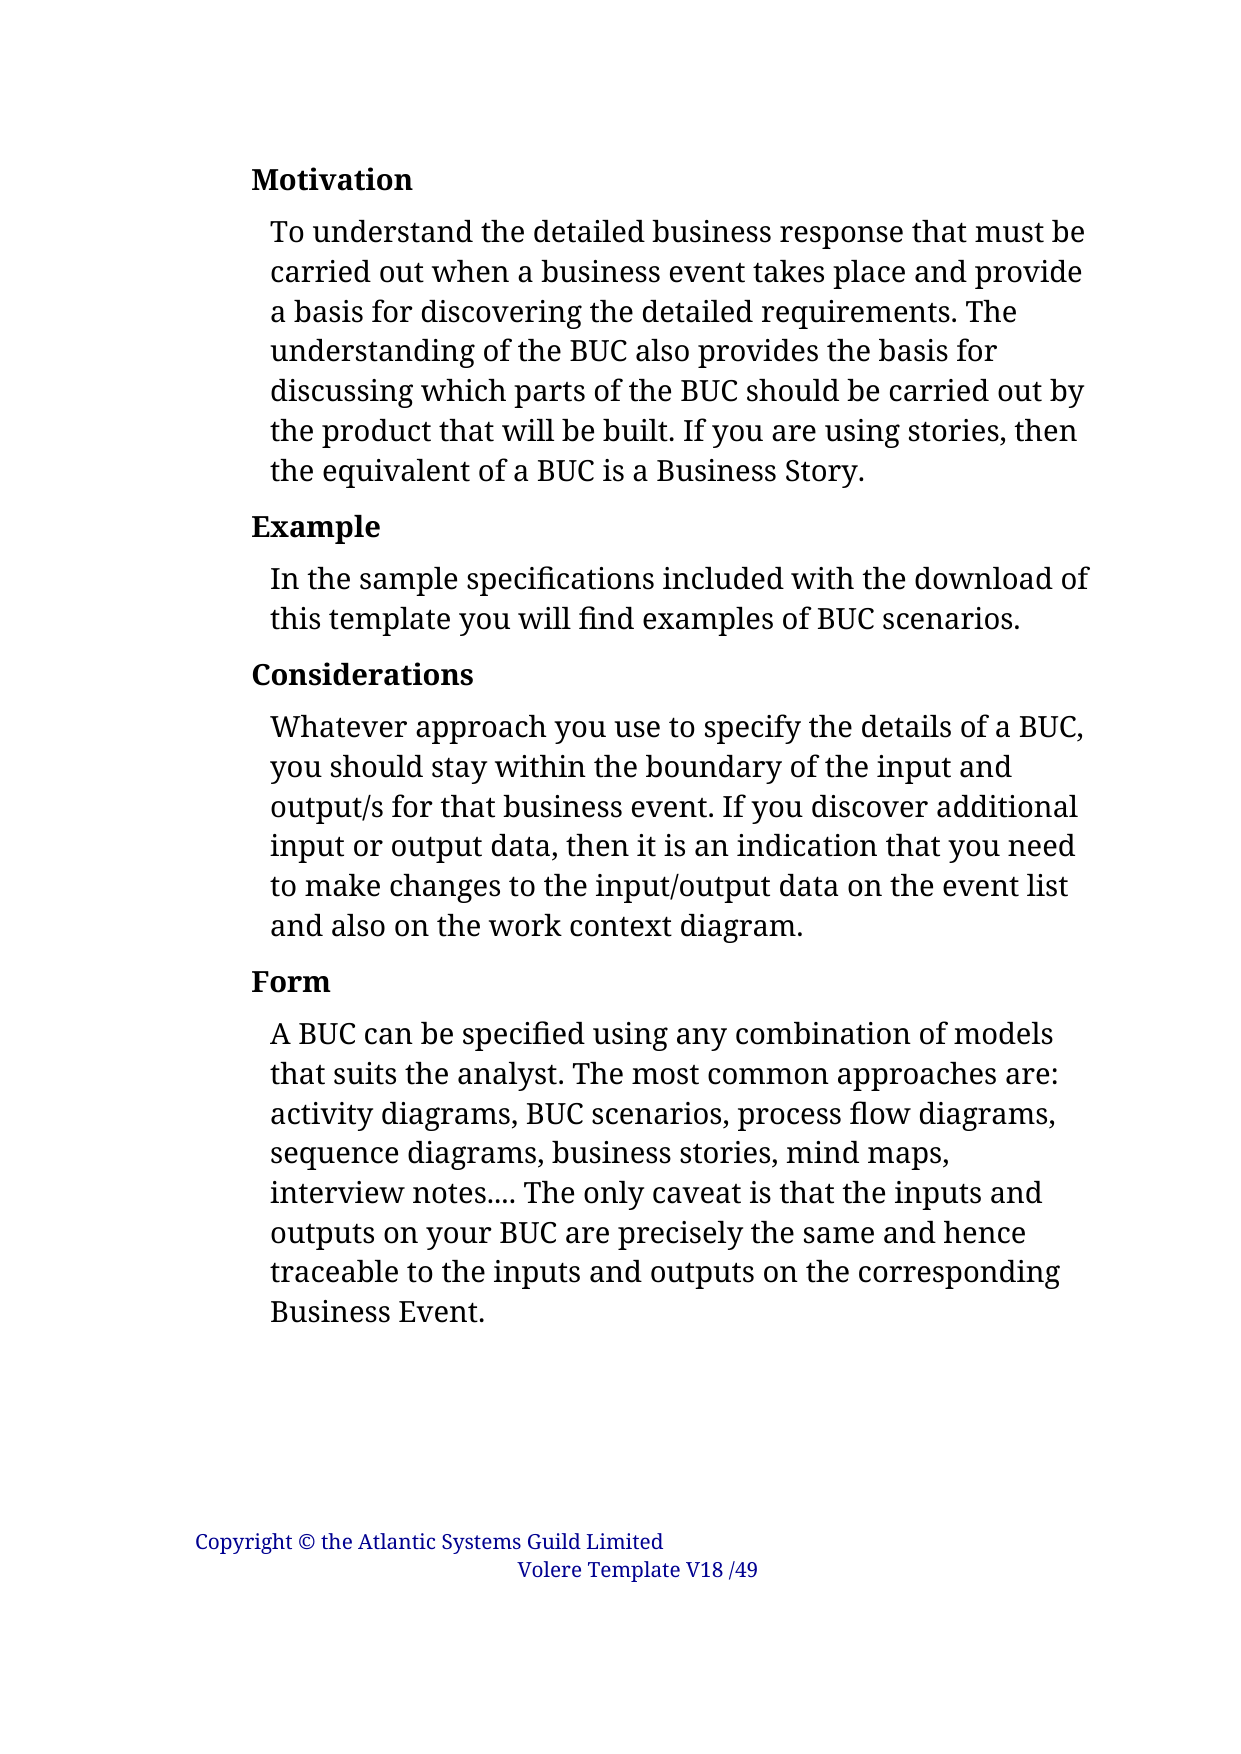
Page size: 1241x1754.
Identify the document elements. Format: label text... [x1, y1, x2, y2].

subtitle To understand the detailed business response that must be carried out when a business event takes place and provide a basis for discovering the detailed requirements. The understanding of the BUC also provides the basis for discussing which parts of the BUC should be carried out by the product that will be built. If you are using stories, then the equivalent of a BUC is a Business Story. [270, 212, 1090, 489]
text Form [251, 961, 1090, 1001]
text Considerations [251, 654, 1090, 694]
text Motivation [251, 159, 1090, 199]
text Example [251, 506, 1090, 546]
subtitle Whatever approach you use to specify the details of a BUC, you should stay within the boundary of the input and output/s for that business event. If you discover additional input or output data, then it is an indication that you need to make changes to the input/output data on the event list and also on the work context diagram. [270, 707, 1090, 945]
subtitle A BUC can be specified using any combination of models that suits the analyst. The most common approaches are: activity diagrams, BUC scenarios, process flow diagrams, sequence diagrams, business stories, mind maps, interview notes.... The only caveat is that the inputs and outputs on your BUC are precisely the same and hence traceable to the inputs and outputs on the corresponding Business Event. [270, 1013, 1090, 1331]
subtitle In the sample specifications included with the download of this template you will find examples of BUC scenarios. [270, 558, 1090, 638]
